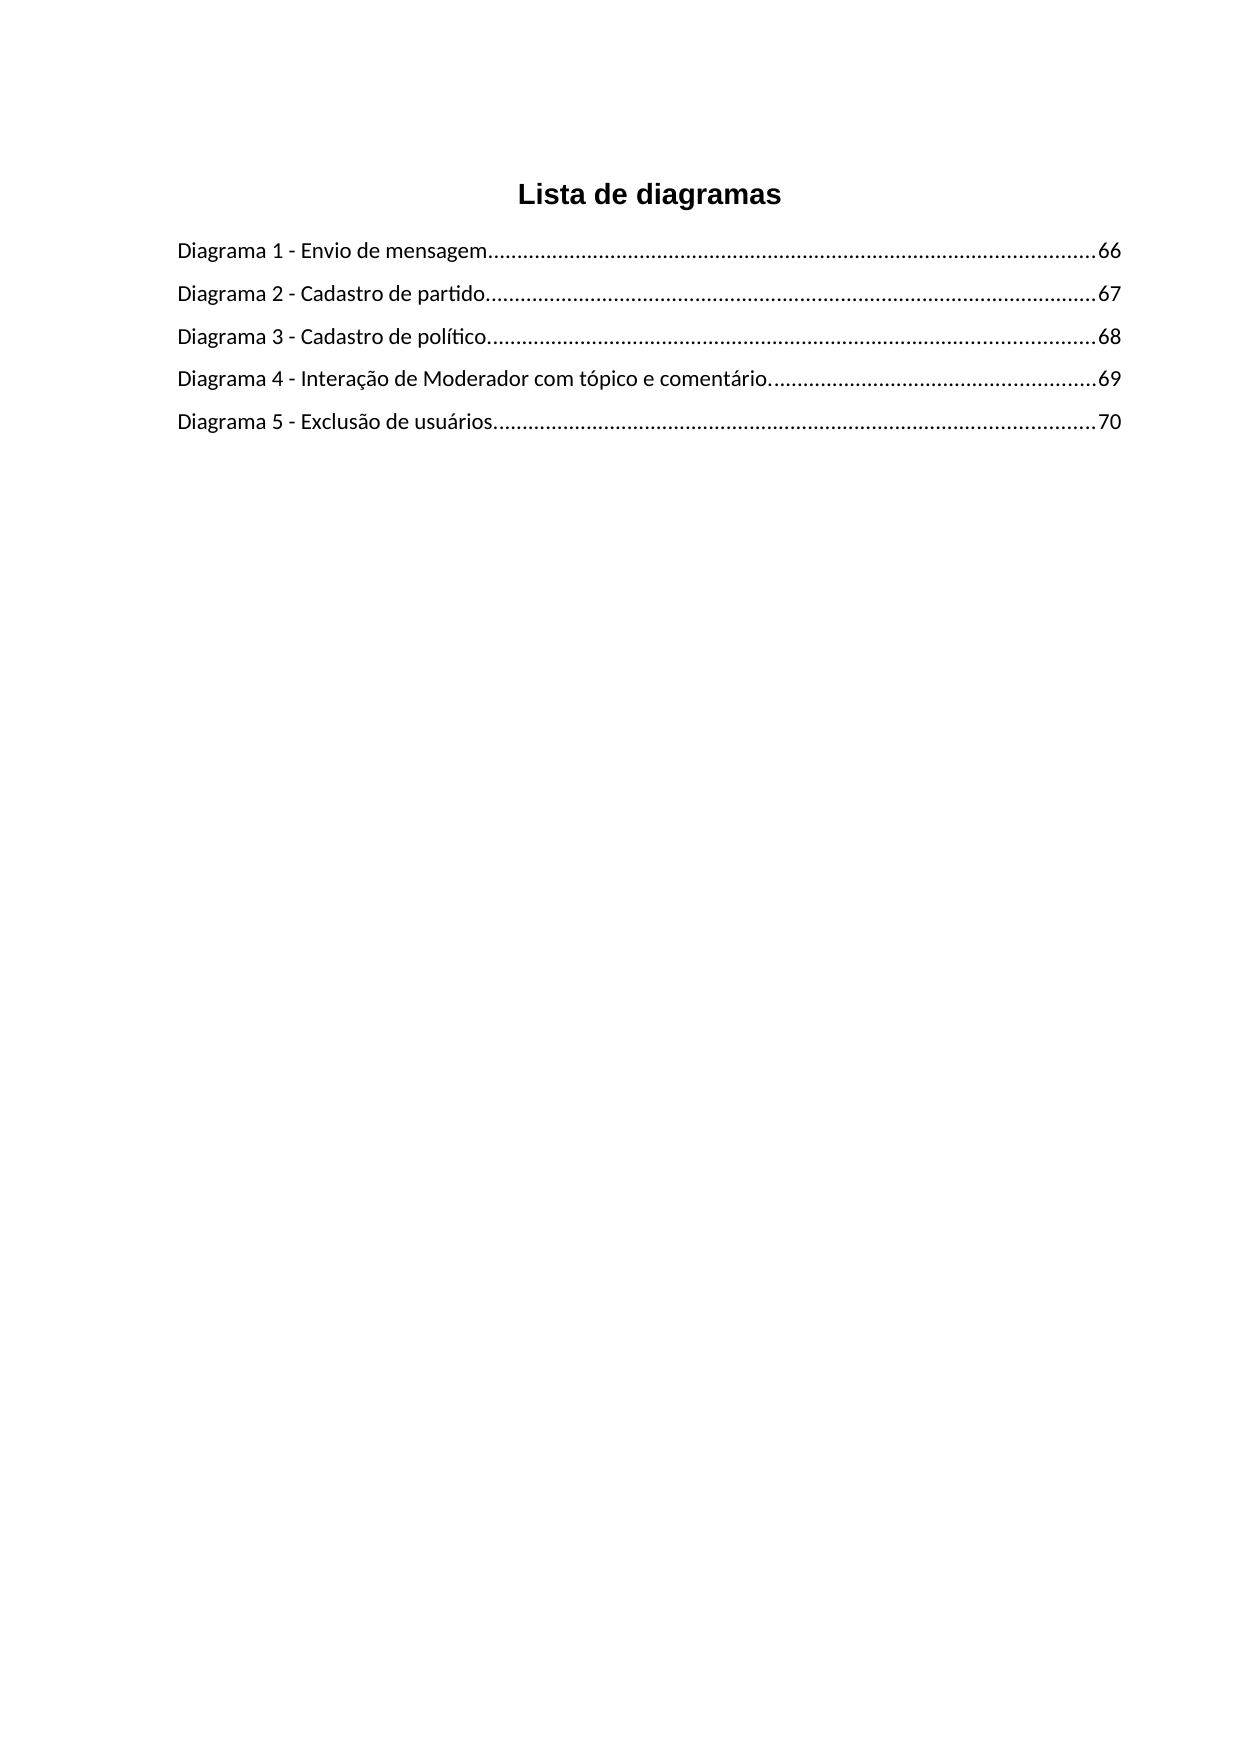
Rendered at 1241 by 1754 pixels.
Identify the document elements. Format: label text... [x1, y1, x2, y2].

text Diagrama 1 - Envio de mensagem 66 [177, 237, 1122, 264]
text Diagrama 2 - Cadastro de partido. 67 [177, 279, 1122, 307]
text Diagrama 4 - Interação de Moderador com tópico e comentário. 69 [177, 364, 1122, 392]
text Lista de diagramas [177, 177, 1122, 211]
text Diagrama 5 - Exclusão de usuários. 70 [177, 407, 1122, 435]
text Diagrama 3 - Cadastro de político. 68 [177, 322, 1122, 350]
